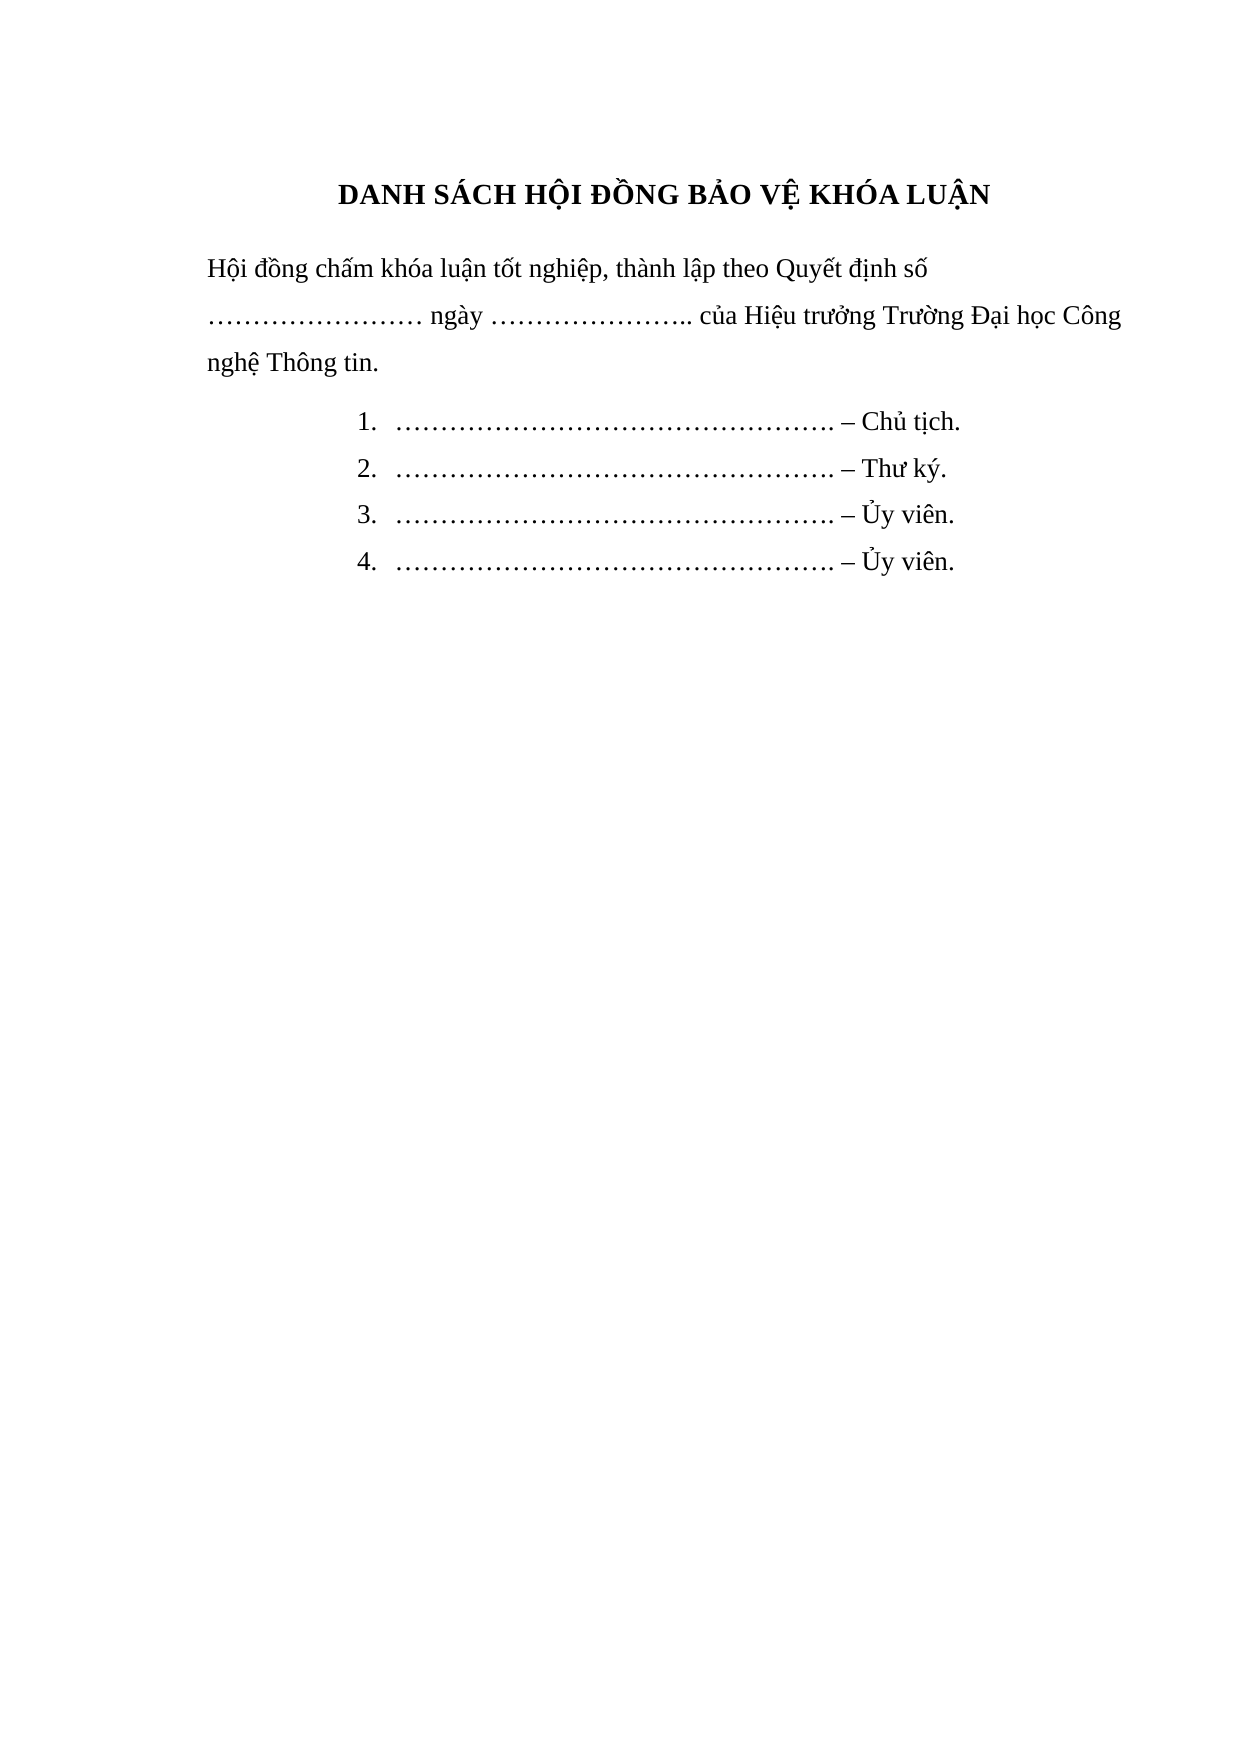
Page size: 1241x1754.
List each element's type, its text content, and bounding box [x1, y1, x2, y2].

list …………………………………………. – Chủ tịch. [357, 405, 1122, 436]
list …………………………………………. – Thư ký. [357, 452, 1122, 483]
title DANH SÁCH HỘI ĐỒNG BẢO VỆ KHÓA LUẬN [207, 177, 1122, 211]
text Hội đồng chấm khóa luận tốt nghiệp, thành lập theo Quyết định số …………………… ngày ………………….. của Hiệu trưởng Trường Đại học Công nghệ Thông tin. [207, 252, 1122, 377]
list …………………………………………. – Ủy viên. [357, 545, 1122, 576]
list …………………………………………. – Ủy viên. [357, 498, 1122, 529]
